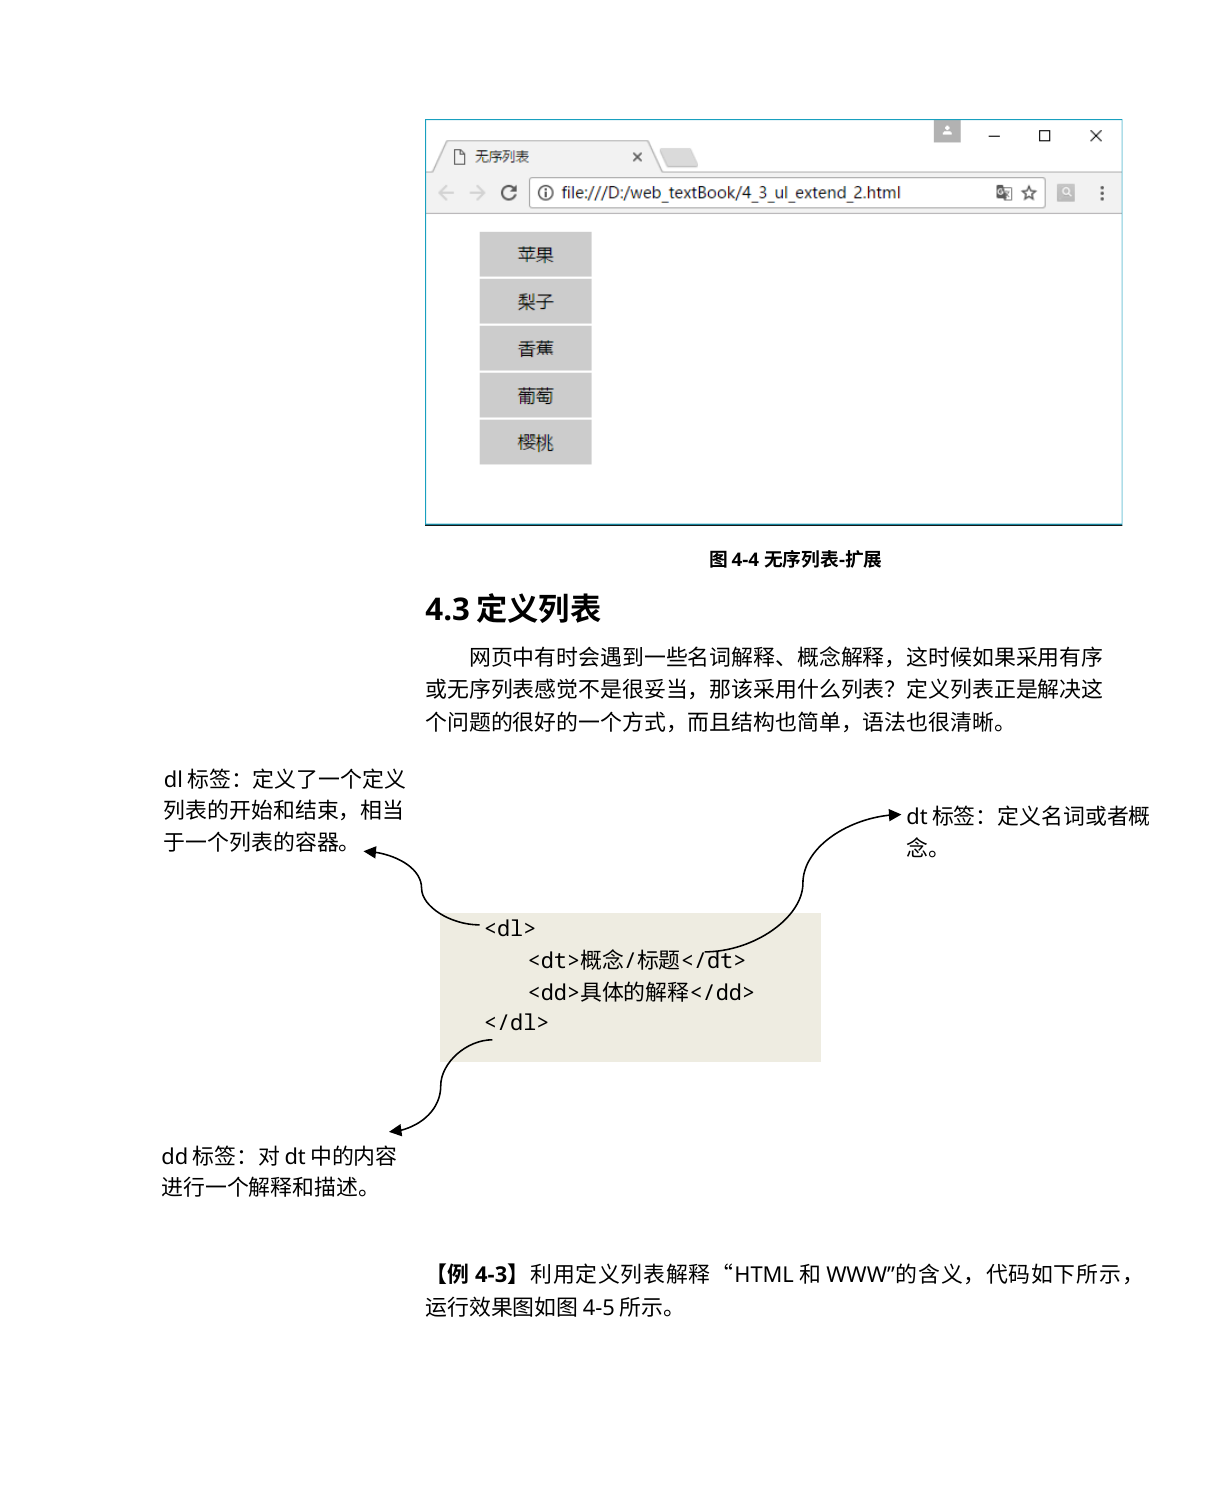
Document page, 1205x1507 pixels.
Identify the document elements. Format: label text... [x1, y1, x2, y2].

picture [425, 119, 1123, 526]
text 【例4-3】利用定义列表解释“HTML和WWW”的含义，代码如下所示，运行效果图如图4-5所示。 [425, 1257, 1122, 1322]
list 图4-4 无序列表-扩展 [469, 542, 1122, 574]
list 4.3定义列表 [425, 574, 1122, 639]
text 网页中有时会遇到一些名词解释、概念解释，这时候如果采用有序或无序列表感觉不是很妥当，那该采用什么列表？定义列表正是解决这个问题的很好的一个方式，而且结构也简单，语法也很清晰。 [425, 639, 1122, 737]
